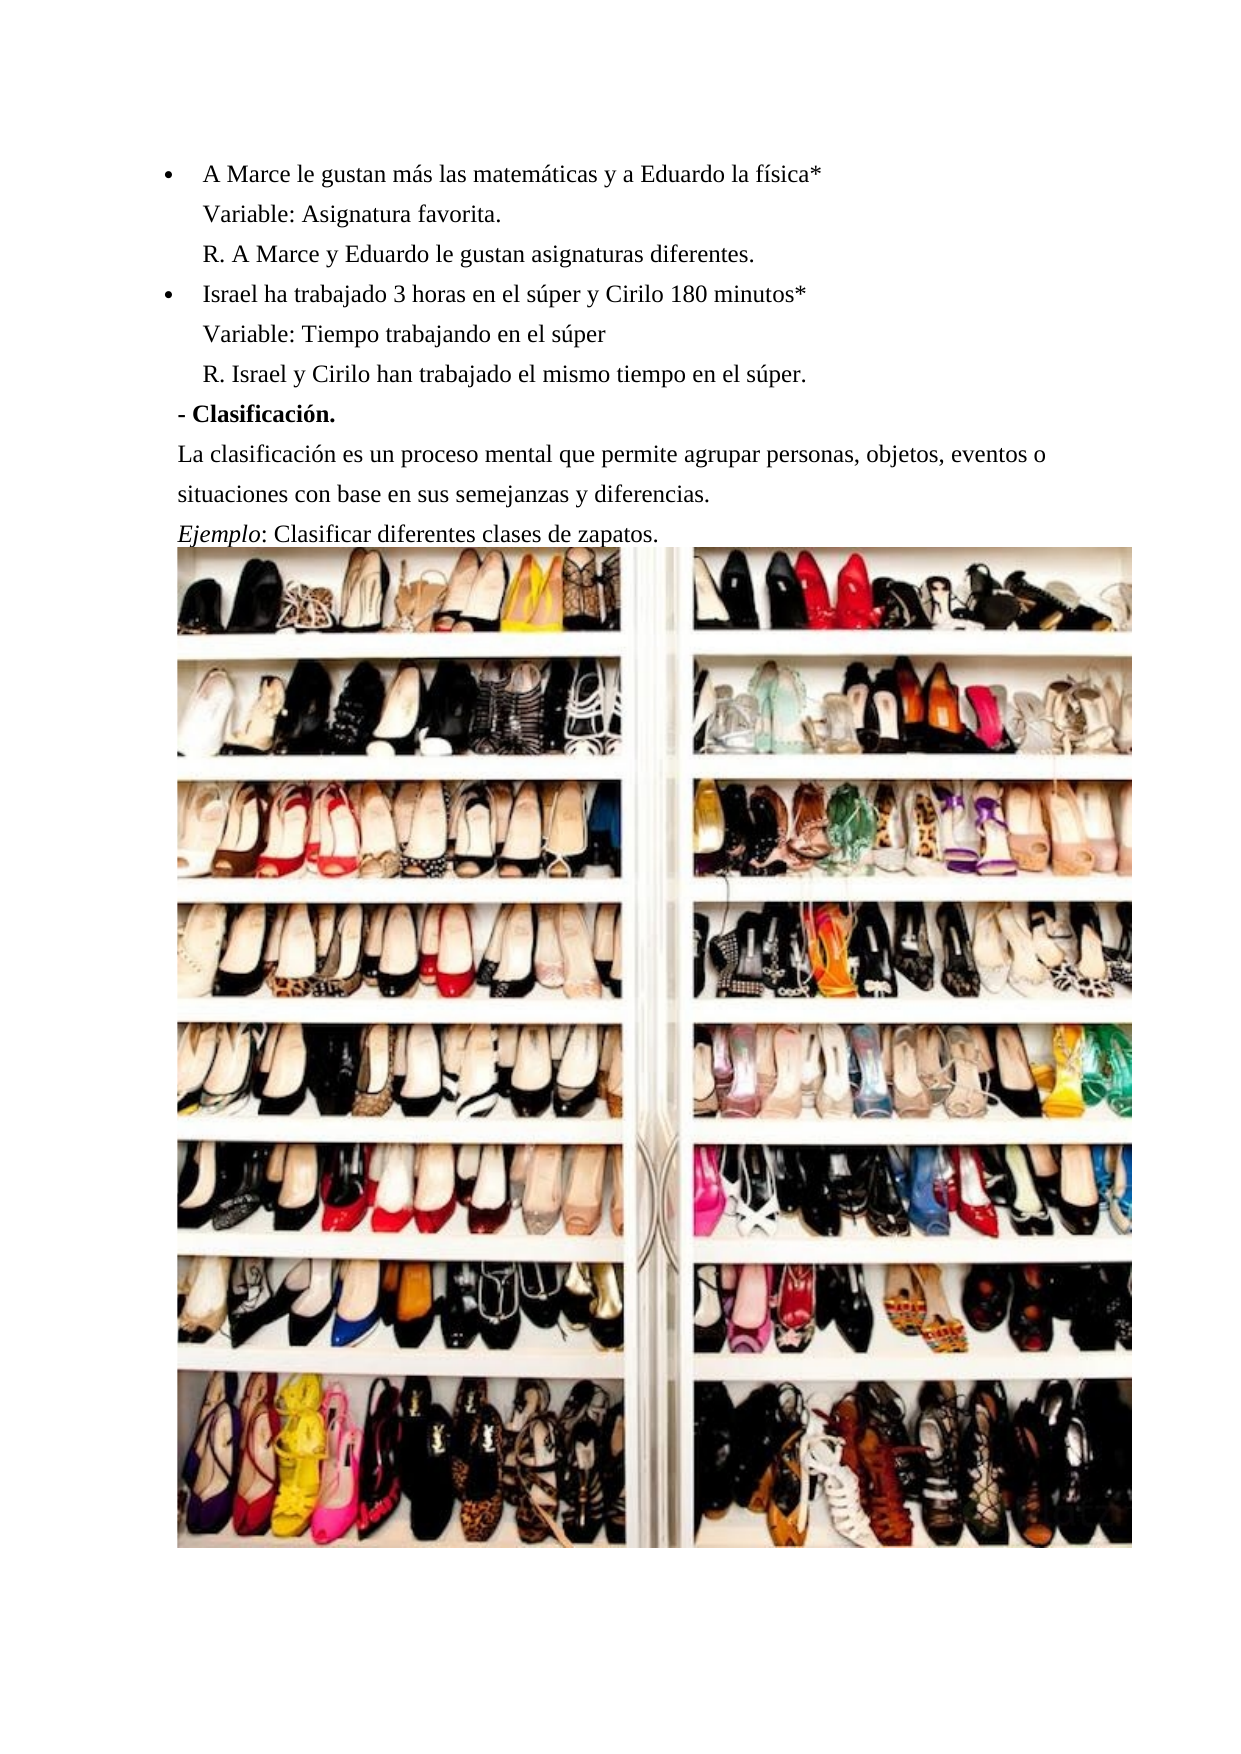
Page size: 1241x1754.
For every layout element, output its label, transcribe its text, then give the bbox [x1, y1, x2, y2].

picture [177, 547, 1132, 1548]
text - Clasificación. La clasificación es un proceso mental que permite agrupar personas, objetos, eventos o situaciones con base en sus semejanzas y diferencias. Ejemplo: Clasificar diferentes clases de zapatos. [177, 388, 1063, 547]
list A Marce le gustan más las matemáticas y a Eduardo la física* Variable: Asignatura favorita. R. A Marce y Eduardo le gustan asignaturas diferentes. [165, 148, 1063, 268]
list Israel ha trabajado 3 horas en el súper y Cirilo 180 minutos* Variable: Tiempo trabajando en el súper R. Israel y Cirilo han trabajado el mismo tiempo en el súper. [165, 268, 1063, 388]
